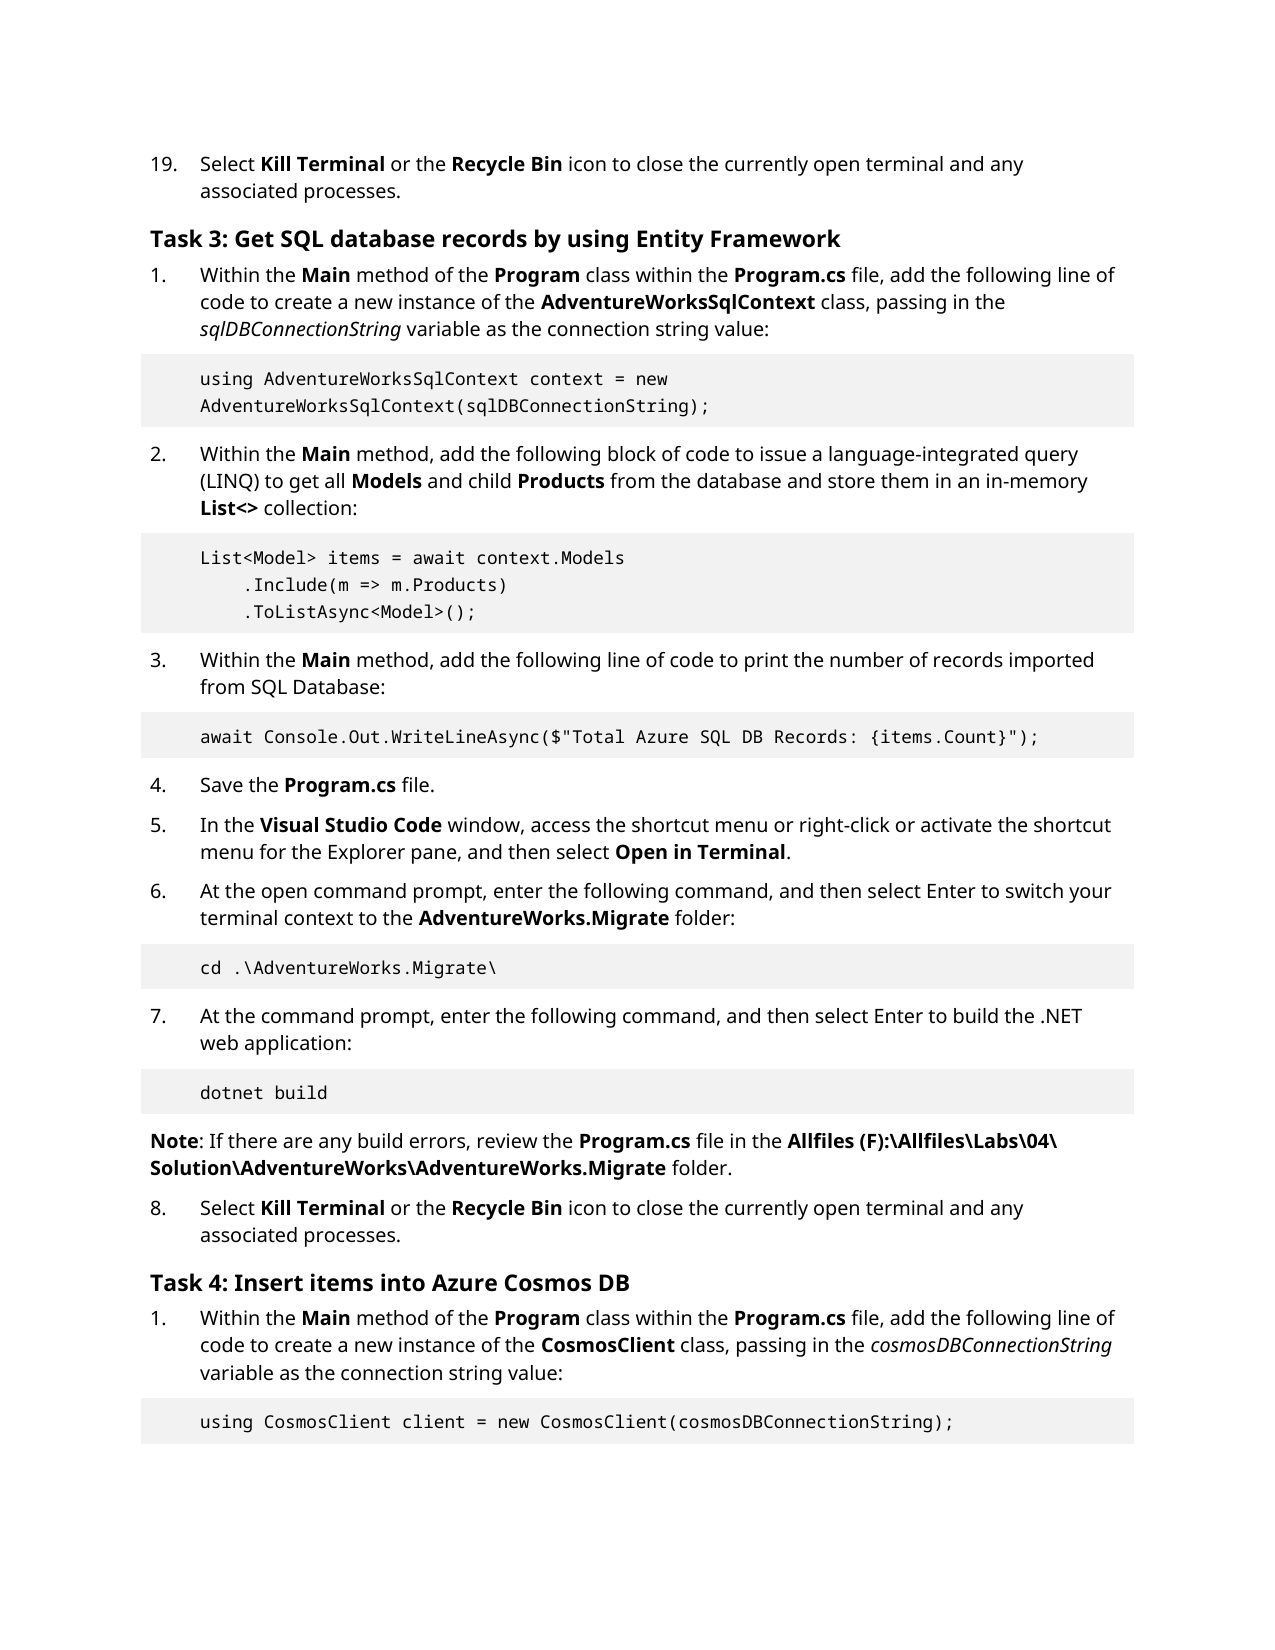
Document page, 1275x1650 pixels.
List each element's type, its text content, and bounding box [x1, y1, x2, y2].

subtitle Task 4: Insert items into Azure Cosmos DB [150, 1267, 1125, 1298]
subtitle Task 3: Get SQL database records by using Entity Framework [150, 223, 1125, 254]
list Within the Main method, add the following block of code to issue a language-integrated query (LINQ) to get all Models and child Products from the database and store them in an in-memory List<> collection: [150, 439, 1125, 521]
list At the open command prompt, enter the following command, and then select Enter to switch your terminal context to the AdventureWorks.Migrate folder: [150, 877, 1125, 931]
list At the command prompt, enter the following command, and then select Enter to build the .NET web application: [150, 1002, 1125, 1056]
list List<Model> items = await context.Models .Include(m => m.Products) .ToListAsync<Model>(); [142, 534, 1133, 632]
list await Console.Out.WriteLineAsync($"Total Azure SQL DB Records: {items.Count}"); [142, 714, 1133, 757]
list Within the Main method of the Program class within the Program.cs file, add the following line of code to create a new instance of the CosmosClient class, passing in the cosmosDBConnectionString variable as the connection string value: [150, 1304, 1125, 1385]
list Save the Program.cs file. [150, 771, 1125, 798]
list using AdventureWorksSqlContext context = new AdventureWorksSqlContext(sqlDBConnectionString); [142, 355, 1133, 426]
list Select Kill Terminal or the Recycle Bin icon to close the currently open terminal and any associated processes. [150, 150, 1125, 204]
list Within the Main method, add the following line of code to print the number of records imported from SQL Database: [150, 646, 1125, 700]
list In the Visual Studio Code window, access the shortcut menu or right-click or activate the shortcut menu for the Explorer pane, and then select Open in Terminal. [150, 810, 1125, 864]
list using CosmosClient client = new CosmosClient(cosmosDBConnectionString); [142, 1399, 1133, 1443]
list cd .\AdventureWorks.Migrate\ [142, 945, 1133, 988]
list Select Kill Terminal or the Recycle Bin icon to close the currently open terminal and any associated processes. [150, 1194, 1125, 1248]
list Within the Main method of the Program class within the Program.cs file, add the following line of code to create a new instance of the AdventureWorksSqlContext class, passing in the sqlDBConnectionString variable as the connection string value: [150, 260, 1125, 342]
list dotnet build [142, 1070, 1133, 1113]
